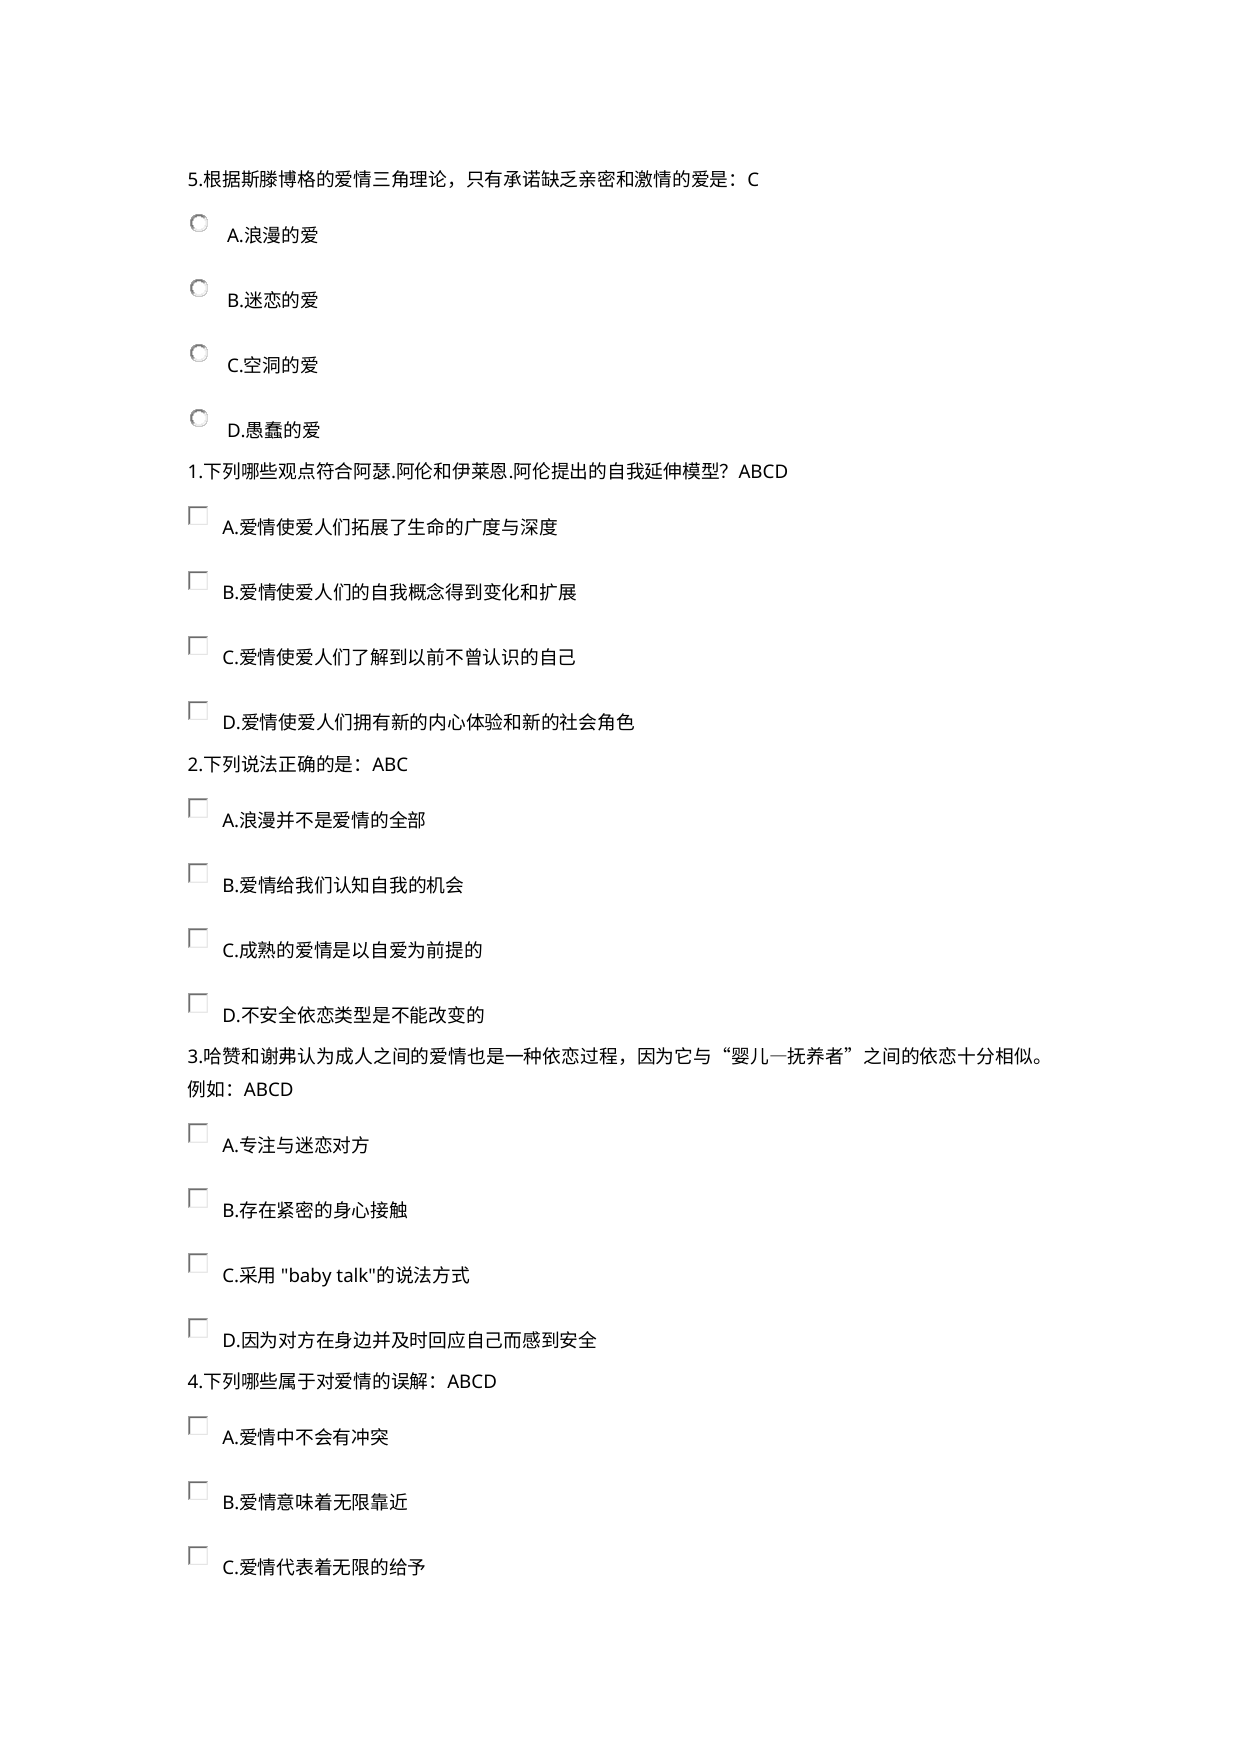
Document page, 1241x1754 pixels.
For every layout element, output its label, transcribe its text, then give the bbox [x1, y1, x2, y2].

text B.爱情使爱人们的自我概念得到变化和扩展 [187, 552, 1053, 617]
text A.浪漫的爱 [187, 194, 1053, 259]
text C.爱情代表着无限的给予 [187, 1527, 1053, 1592]
text B.存在紧密的身心接触 [187, 1169, 1053, 1234]
text A.浪漫并不是爱情的全部 [187, 779, 1053, 844]
text A.爱情使爱人们拓展了生命的广度与深度 [187, 487, 1053, 552]
text 3.哈赞和谢弗认为成人之间的爱情也是一种依恋过程，因为它与“婴儿—抚养者”之间的依恋十分相似。例如：ABCD [187, 1039, 1053, 1104]
text B.迷恋的爱 [187, 259, 1053, 324]
text D.爱情使爱人们拥有新的内心体验和新的社会角色 [187, 682, 1053, 747]
text D.不安全依恋类型是不能改变的 [187, 974, 1053, 1039]
text B.爱情意味着无限靠近 [187, 1462, 1053, 1527]
text 1.下列哪些观点符合阿瑟.阿伦和伊莱恩.阿伦提出的自我延伸模型？ABCD [187, 454, 1053, 487]
text D.因为对方在身边并及时回应自己而感到安全 [187, 1299, 1053, 1364]
text C.爱情使爱人们了解到以前不曾认识的自己 [187, 617, 1053, 682]
text A.专注与迷恋对方 [187, 1104, 1053, 1169]
text C.成熟的爱情是以自爱为前提的 [187, 909, 1053, 974]
text 2.下列说法正确的是：ABC [187, 747, 1053, 779]
text 5.根据斯滕博格的爱情三角理论，只有承诺缺乏亲密和激情的爱是：C [187, 162, 1053, 194]
text C.采用 "baby talk"的说法方式 [187, 1234, 1053, 1299]
text 4.下列哪些属于对爱情的误解：ABCD [187, 1364, 1053, 1397]
text B.爱情给我们认知自我的机会 [187, 844, 1053, 909]
text C.空洞的爱 [187, 324, 1053, 389]
text D.愚蠢的爱 [187, 389, 1053, 454]
text A.爱情中不会有冲突 [187, 1397, 1053, 1462]
